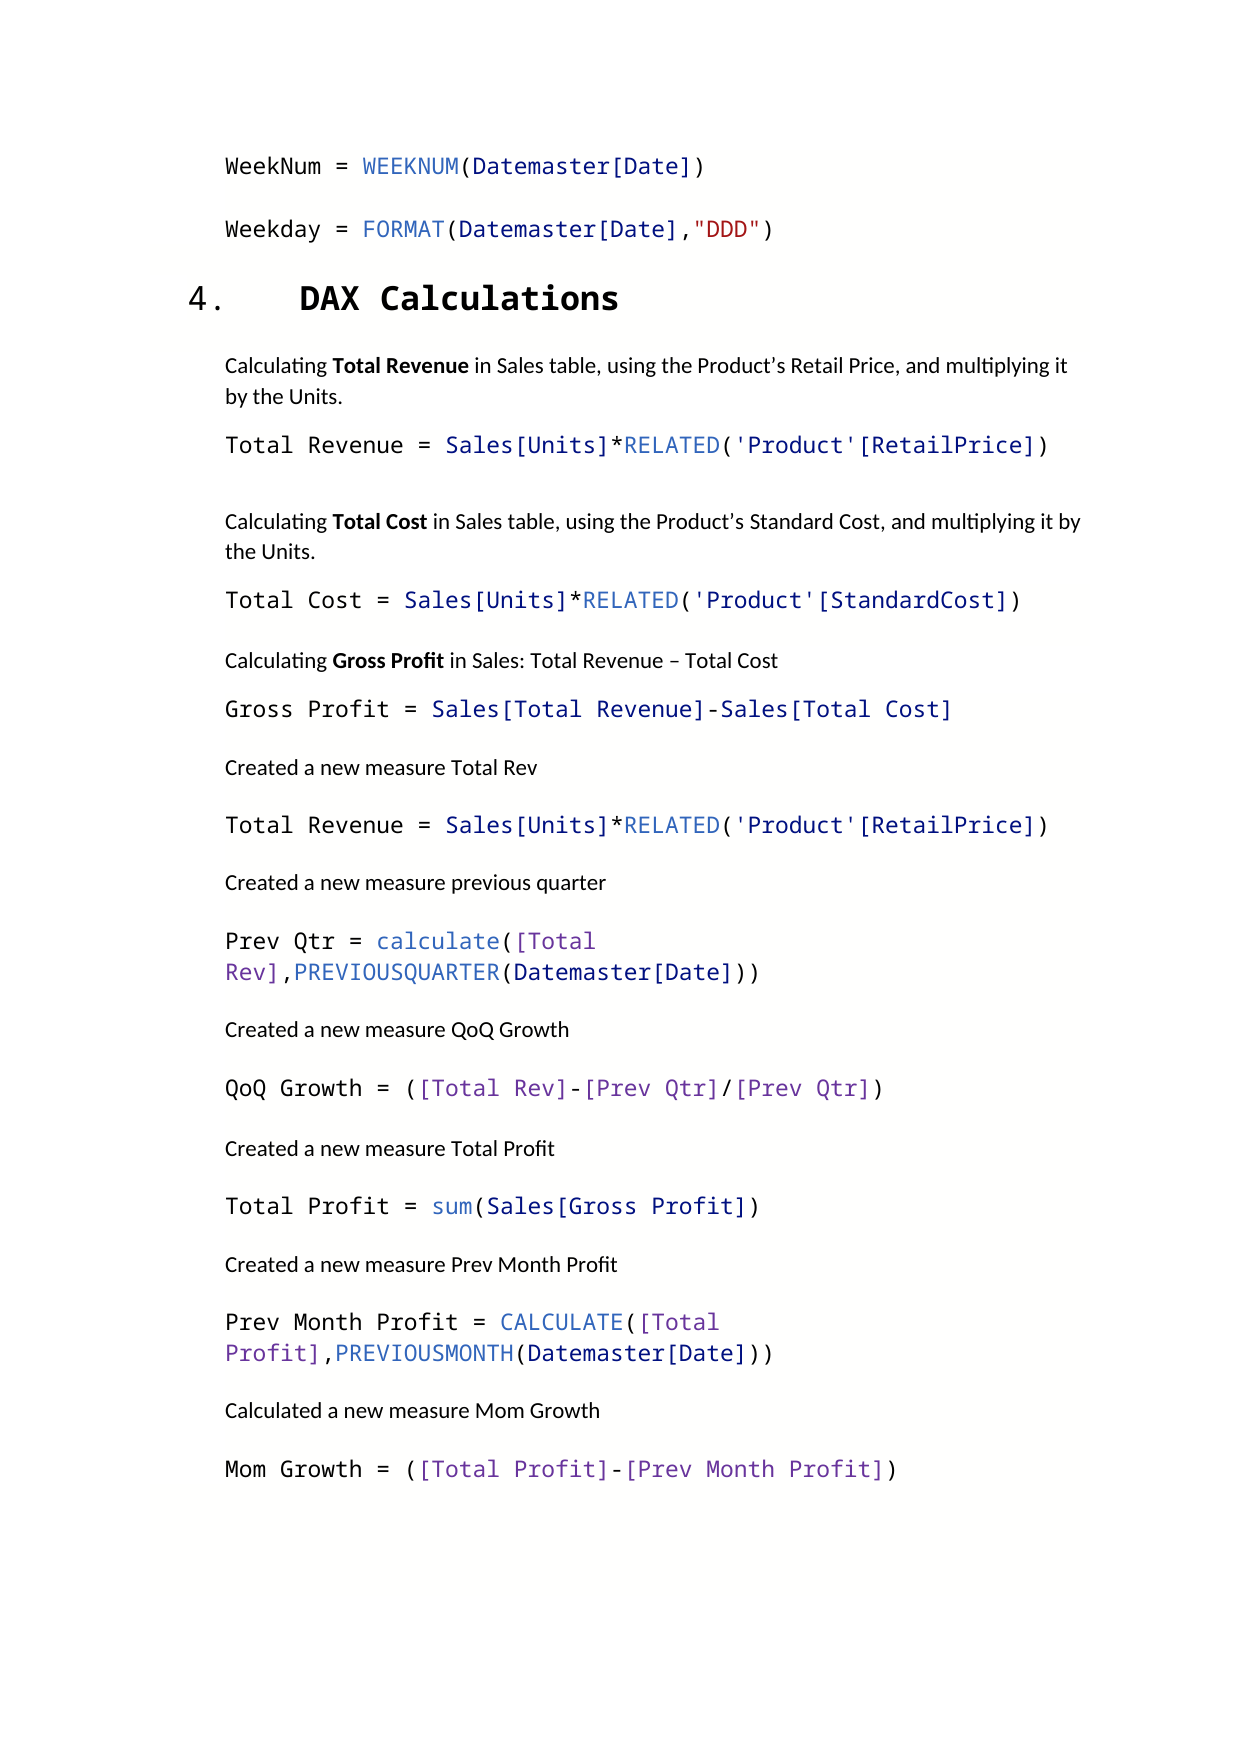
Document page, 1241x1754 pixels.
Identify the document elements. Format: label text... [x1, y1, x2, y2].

text Created a new measure previous quarter [225, 868, 1090, 896]
text Total Profit = sum(Sales[Gross Profit]) [225, 1190, 1090, 1221]
text Created a new measure Total Rev [225, 753, 1090, 781]
text Total Cost = Sales[Units]*RELATED('Product'[StandardCost]) [225, 584, 1090, 615]
text Gross Profit = Sales[Total Revenue]-Sales[Total Cost] [225, 693, 1090, 724]
text WeekNum = WEEKNUM(Datemaster[Date]) [225, 150, 1090, 181]
text Calculating Total Cost in Sales table, using the Product’s Standard Cost, and multiplying it by the Units. [225, 507, 1090, 565]
text Created a new measure Total Profit [225, 1134, 1090, 1162]
text Calculated a new measure Mom Growth [225, 1396, 1090, 1424]
text Total Revenue = Sales[Units]*RELATED('Product'[RetailPrice]) [225, 809, 1090, 840]
text Prev Month Profit = CALCULATE([Total Profit],PREVIOUSMONTH(Datemaster[Date])) [225, 1306, 1090, 1368]
text Prev Qtr = calculate([Total Rev],PREVIOUSQUARTER(Datemaster[Date])) [225, 924, 1090, 987]
text QoQ Growth = ([Total Rev]-[Prev Qtr]/[Prev Qtr]) [225, 1071, 1090, 1103]
list DAX Calculations [187, 275, 1090, 320]
text Calculating Total Revenue in Sales table, using the Product’s Retail Price, and multiplying it by the Units. [225, 352, 1090, 410]
text Mom Growth = ([Total Profit]-[Prev Month Profit]) [225, 1453, 1090, 1484]
text Created a new measure Prev Month Profit [225, 1249, 1090, 1278]
text Weekday = FORMAT(Datemaster[Date],"DDD") [225, 212, 1090, 244]
text Calculating Gross Profit in Sales: Total Revenue – Total Cost [225, 646, 1090, 674]
text Total Revenue = Sales[Units]*RELATED('Product'[RetailPrice]) [225, 429, 1090, 460]
text Created a new measure QoQ Growth [225, 1015, 1090, 1043]
